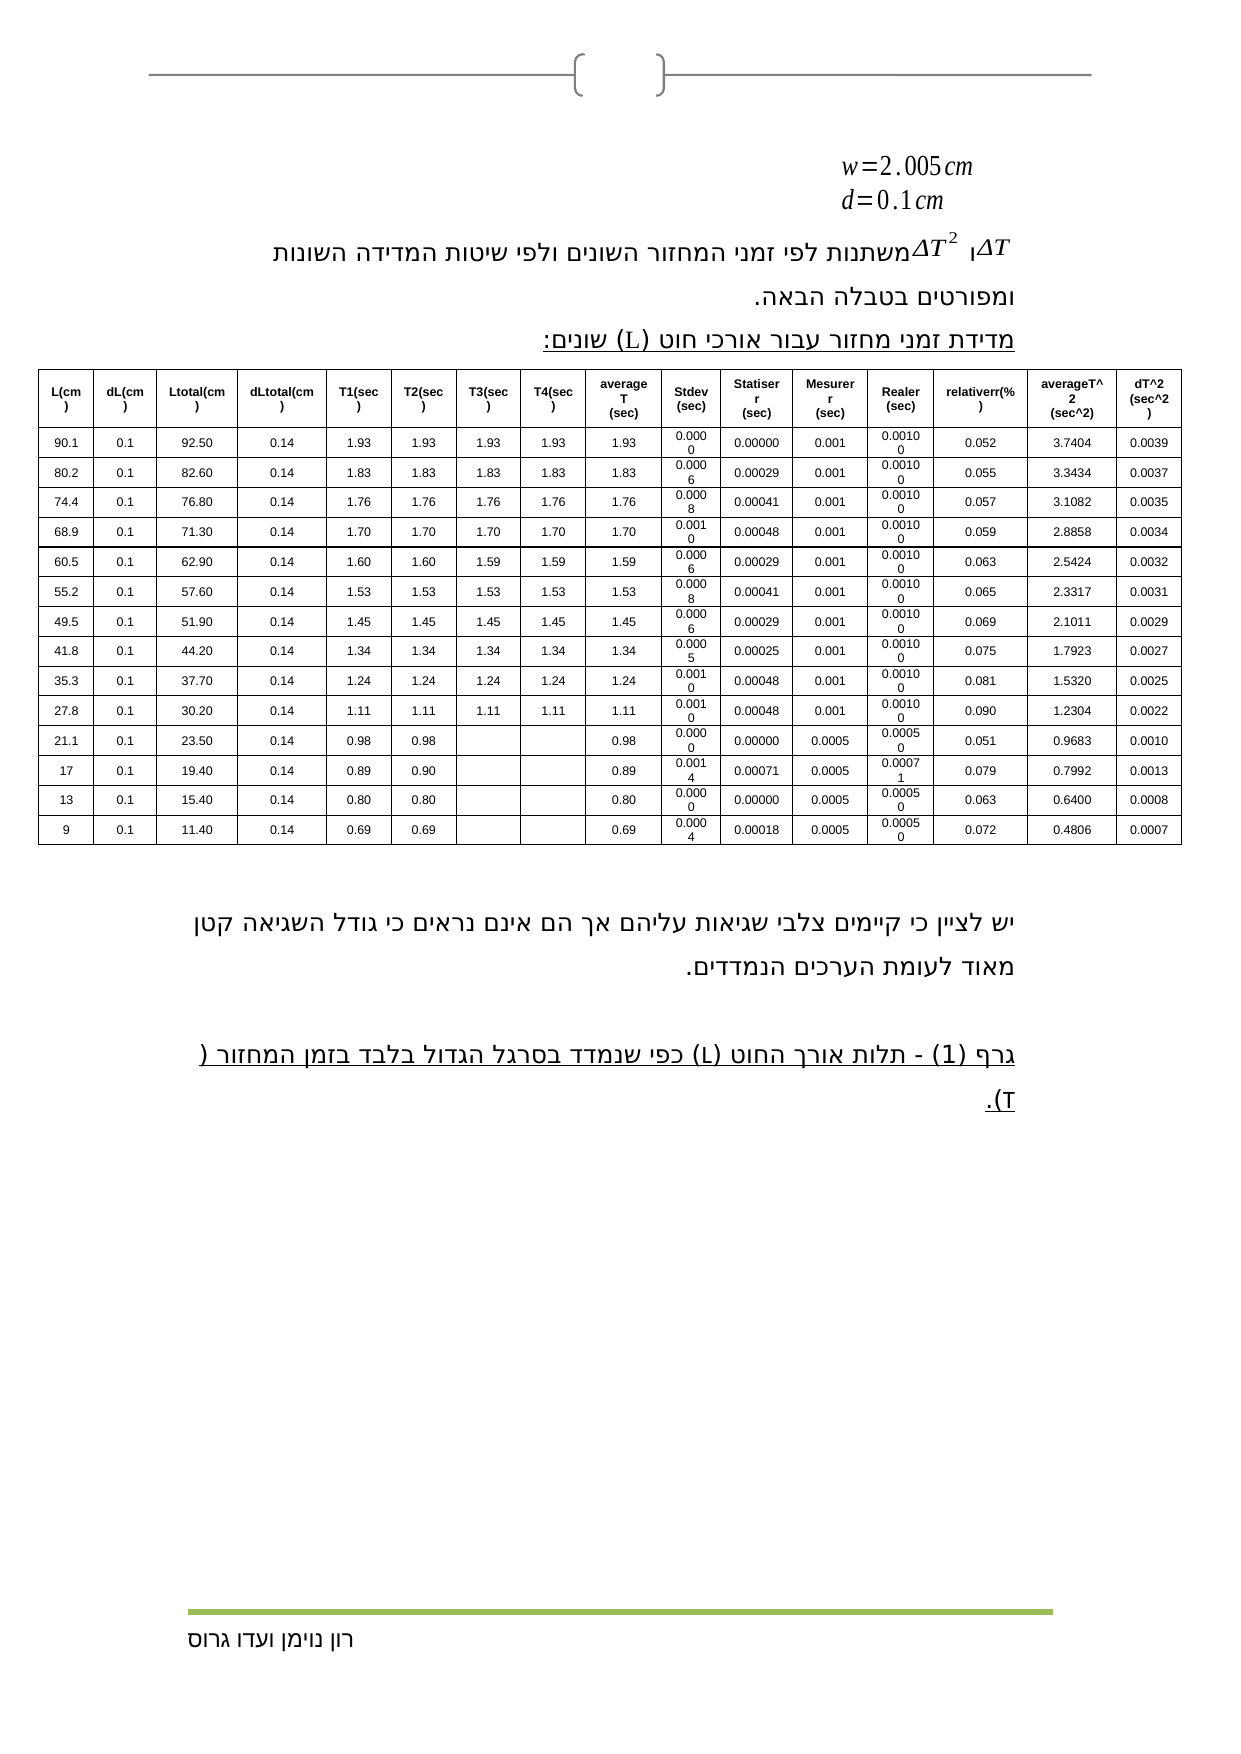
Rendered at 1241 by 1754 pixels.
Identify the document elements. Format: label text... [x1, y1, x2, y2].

list ו משתנות לפי זמני המחזור השונים ולפי שיטות המדידה השונות ומפורטים בטבלה הבאה. [187, 230, 1015, 311]
table_cell 2.5424 [1028, 548, 1116, 576]
table_cell 0.69 [392, 816, 456, 844]
table_cell 0.00100 [868, 607, 933, 636]
table_cell 1.93 [327, 428, 391, 457]
table_cell 0.14 [238, 816, 326, 844]
table_cell 0.0032 [1117, 548, 1181, 576]
table_cell 3.3434 [1028, 458, 1116, 487]
table_cell 0.0010 [1117, 726, 1181, 755]
table_cell 1.93 [521, 428, 585, 457]
table_cell 0.081 [934, 667, 1027, 695]
table_cell 1.53 [392, 577, 456, 606]
table_cell 0.14 [238, 756, 326, 785]
table_header dLtotal(cm) [238, 370, 326, 427]
table_cell 0.1 [94, 458, 156, 487]
table_cell 1.76 [586, 488, 661, 517]
table_cell [457, 816, 520, 844]
table_cell 3.7404 [1028, 428, 1116, 457]
table_cell 35.3 [39, 667, 93, 695]
table_cell 0.001 [793, 637, 867, 666]
table_cell 0.1 [94, 488, 156, 517]
table_cell 1.93 [457, 428, 520, 457]
table_cell 0.0010 [662, 518, 720, 546]
table_cell 1.24 [521, 667, 585, 695]
table_cell 2.8858 [1028, 518, 1116, 546]
table_cell 0.0005 [793, 816, 867, 844]
table_cell 0.00029 [721, 607, 792, 636]
table_cell 0.00048 [721, 696, 792, 725]
table_cell 0.0005 [793, 726, 867, 755]
table_cell 0.001 [793, 696, 867, 725]
table_cell 0.1 [94, 428, 156, 457]
table_cell 0.14 [238, 548, 326, 576]
table_cell 0.98 [327, 726, 391, 755]
table_cell 0.14 [238, 488, 326, 517]
table_cell 55.2 [39, 577, 93, 606]
table_cell 0.059 [934, 518, 1027, 546]
table_cell 37.70 [157, 667, 237, 695]
table_cell 0.001 [793, 667, 867, 695]
table_cell 0.052 [934, 428, 1027, 457]
table_cell 1.59 [457, 548, 520, 576]
table_header relativerr(%) [934, 370, 1027, 427]
table_cell [521, 786, 585, 814]
table_cell 1.76 [521, 488, 585, 517]
table_header Mesurerr (sec) [793, 370, 867, 427]
table_cell 1.53 [327, 577, 391, 606]
table_cell 0.7992 [1028, 756, 1116, 785]
table_cell 1.11 [327, 696, 391, 725]
table_cell 1.53 [521, 577, 585, 606]
table_cell 0.0025 [1117, 667, 1181, 695]
table_header averageT (sec) [586, 370, 661, 427]
table_cell 0.00029 [721, 458, 792, 487]
table_cell 0.0008 [662, 488, 720, 517]
table_cell 0.00100 [868, 428, 933, 457]
table_cell 0.14 [238, 428, 326, 457]
table_cell 17 [39, 756, 93, 785]
table_header Ltotal(cm) [157, 370, 237, 427]
table_cell 1.59 [586, 548, 661, 576]
table_cell 0.1 [94, 607, 156, 636]
table_cell 0.0005 [793, 786, 867, 814]
table_header dT^2 (sec^2) [1117, 370, 1181, 427]
table_cell 0.072 [934, 816, 1027, 844]
table_cell 0.90 [392, 756, 456, 785]
table_cell 0.0013 [1117, 756, 1181, 785]
table_cell 0.001 [793, 548, 867, 576]
table_cell 23.50 [157, 726, 237, 755]
table_cell 0.14 [238, 667, 326, 695]
table_cell 0.051 [934, 726, 1027, 755]
table_cell 1.59 [521, 548, 585, 576]
table_cell 0.00048 [721, 518, 792, 546]
text גרף (1) - תלות אורך החוט (L) כפי שנמדד בסרגל הגדול בלבד בזמן המחזור (T). [187, 1039, 1015, 1115]
table_cell 0.14 [238, 607, 326, 636]
table_cell 0.69 [586, 816, 661, 844]
table_cell 1.5320 [1028, 667, 1116, 695]
table_cell 0.1 [94, 816, 156, 844]
table_cell 0.079 [934, 756, 1027, 785]
table_cell 90.1 [39, 428, 93, 457]
table_cell 0.0022 [1117, 696, 1181, 725]
table_cell 1.83 [327, 458, 391, 487]
table_cell 13 [39, 786, 93, 814]
table_cell 1.45 [327, 607, 391, 636]
table_cell 1.60 [392, 548, 456, 576]
table_cell 0.14 [238, 458, 326, 487]
table_cell 0.0027 [1117, 637, 1181, 666]
table_header L(cm) [39, 370, 93, 427]
table_cell 0.001 [793, 488, 867, 517]
list יש לציין כי קיימים צלבי שגיאות עליהם אך הם אינם נראים כי גודל השגיאה קטן מאוד לעומת הערכים הנמדדים. [187, 908, 1015, 981]
table_cell 0.00100 [868, 577, 933, 606]
table_cell 11.40 [157, 816, 237, 844]
table_cell 1.53 [586, 577, 661, 606]
table_cell 1.76 [457, 488, 520, 517]
table_cell 0.069 [934, 607, 1027, 636]
table_cell 0.1 [94, 577, 156, 606]
table_cell [457, 756, 520, 785]
table_cell 0.00018 [721, 816, 792, 844]
table_cell 0.14 [238, 786, 326, 814]
table_cell 1.70 [327, 518, 391, 546]
table_cell 1.70 [586, 518, 661, 546]
table_cell 1.53 [457, 577, 520, 606]
table_cell 0.00041 [721, 488, 792, 517]
table_cell 0.00000 [721, 726, 792, 755]
table_header T2(sec) [392, 370, 456, 427]
table_cell 1.34 [327, 637, 391, 666]
table_cell 0.0037 [1117, 458, 1181, 487]
table_cell 68.9 [39, 518, 93, 546]
table_cell 0.057 [934, 488, 1027, 517]
table_cell 2.3317 [1028, 577, 1116, 606]
table_cell 1.7923 [1028, 637, 1116, 666]
table_cell 1.93 [392, 428, 456, 457]
table_cell 0.1 [94, 756, 156, 785]
table_cell 0.89 [327, 756, 391, 785]
table_cell 0.063 [934, 548, 1027, 576]
table_cell 0.00100 [868, 637, 933, 666]
table_cell 0.1 [94, 726, 156, 755]
table_cell 1.11 [521, 696, 585, 725]
table_cell 0.00071 [868, 756, 933, 785]
table_cell 0.98 [586, 726, 661, 755]
table_cell 1.83 [521, 458, 585, 487]
table_cell 0.0007 [1117, 816, 1181, 844]
table_cell 0.80 [586, 786, 661, 814]
table_cell 62.90 [157, 548, 237, 576]
table_cell 0.001 [793, 577, 867, 606]
table_cell 0.00100 [868, 518, 933, 546]
table_cell 0.4806 [1028, 816, 1116, 844]
table_cell 1.93 [586, 428, 661, 457]
table_cell 0.14 [238, 696, 326, 725]
table_cell 44.20 [157, 637, 237, 666]
table_cell [521, 726, 585, 755]
table_cell 0.14 [238, 577, 326, 606]
table_cell 0.0008 [1117, 786, 1181, 814]
table_cell 1.34 [457, 637, 520, 666]
table_cell 0.1 [94, 548, 156, 576]
table_cell 1.83 [392, 458, 456, 487]
table_cell 1.34 [521, 637, 585, 666]
table_cell 0.1 [94, 637, 156, 666]
table_header Realer (sec) [868, 370, 933, 427]
table_header dL(cm) [94, 370, 156, 427]
table_cell 0.063 [934, 786, 1027, 814]
table_cell 0.1 [94, 667, 156, 695]
table_cell 0.0005 [662, 637, 720, 666]
table_cell 0.9683 [1028, 726, 1116, 755]
table_cell 0.0006 [662, 458, 720, 487]
table_cell 0.0035 [1117, 488, 1181, 517]
table_cell 0.0004 [662, 816, 720, 844]
table_cell 0.0000 [662, 786, 720, 814]
table_cell 0.065 [934, 577, 1027, 606]
table_cell 0.0008 [662, 577, 720, 606]
table_cell 0.00100 [868, 458, 933, 487]
table_cell 0.0000 [662, 726, 720, 755]
table_header T1(sec) [327, 370, 391, 427]
table_cell 0.00071 [721, 756, 792, 785]
table_cell 1.70 [457, 518, 520, 546]
table_cell 1.83 [457, 458, 520, 487]
table_cell 1.24 [392, 667, 456, 695]
table_cell 0.0039 [1117, 428, 1181, 457]
table_cell 3.1082 [1028, 488, 1116, 517]
table_cell 0.69 [327, 816, 391, 844]
table_header Statiserr (sec) [721, 370, 792, 427]
table_cell 0.00050 [868, 726, 933, 755]
table_cell 0.00025 [721, 637, 792, 666]
table_cell 51.90 [157, 607, 237, 636]
table_cell 60.5 [39, 548, 93, 576]
table_cell 1.83 [586, 458, 661, 487]
table_cell 92.50 [157, 428, 237, 457]
table_cell 0.00000 [721, 786, 792, 814]
table_cell 27.8 [39, 696, 93, 725]
table_cell 49.5 [39, 607, 93, 636]
table_cell 15.40 [157, 786, 237, 814]
table_cell 0.0006 [662, 548, 720, 576]
list מדידת זמני מחזור עבור אורכי חוט (L) שונים: [187, 326, 1015, 355]
table_cell 1.34 [392, 637, 456, 666]
table_cell 74.4 [39, 488, 93, 517]
table_cell 1.45 [392, 607, 456, 636]
table_cell 0.00100 [868, 488, 933, 517]
table_cell 0.0005 [793, 756, 867, 785]
table_cell 0.6400 [1028, 786, 1116, 814]
table_cell 57.60 [157, 577, 237, 606]
table_cell 1.60 [327, 548, 391, 576]
table_cell 82.60 [157, 458, 237, 487]
table_cell 1.24 [586, 667, 661, 695]
table_cell 1.11 [586, 696, 661, 725]
table_cell 0.0010 [662, 696, 720, 725]
table_cell 0.090 [934, 696, 1027, 725]
table_cell 0.00000 [721, 428, 792, 457]
table_cell 0.00050 [868, 816, 933, 844]
table_header T3(sec) [457, 370, 520, 427]
table_cell 0.001 [793, 607, 867, 636]
table_cell [521, 816, 585, 844]
table_cell 0.0010 [662, 667, 720, 695]
table_cell 0.0006 [662, 607, 720, 636]
table_cell 0.0034 [1117, 518, 1181, 546]
table_cell 2.1011 [1028, 607, 1116, 636]
table_cell [457, 726, 520, 755]
table_cell 0.80 [392, 786, 456, 814]
table_cell 1.45 [586, 607, 661, 636]
table_cell 0.00050 [868, 786, 933, 814]
table_cell 1.70 [392, 518, 456, 546]
table_cell 21.1 [39, 726, 93, 755]
table_cell 1.76 [327, 488, 391, 517]
table_cell 1.45 [521, 607, 585, 636]
table_cell 80.2 [39, 458, 93, 487]
table_cell 1.70 [521, 518, 585, 546]
table_header averageT^2 (sec^2) [1028, 370, 1116, 427]
table_cell 0.89 [586, 756, 661, 785]
table_cell 0.98 [392, 726, 456, 755]
table_cell 9 [39, 816, 93, 844]
table_cell 0.00100 [868, 696, 933, 725]
table_cell 30.20 [157, 696, 237, 725]
table_cell 0.001 [793, 428, 867, 457]
table_cell 0.14 [238, 637, 326, 666]
table_cell 0.1 [94, 786, 156, 814]
table_cell 0.075 [934, 637, 1027, 666]
table_cell 1.11 [457, 696, 520, 725]
table_cell [521, 756, 585, 785]
table_cell 0.80 [327, 786, 391, 814]
table_cell 0.001 [793, 458, 867, 487]
table_cell 0.0000 [662, 428, 720, 457]
table_cell 1.11 [392, 696, 456, 725]
table_cell 0.00100 [868, 548, 933, 576]
table_cell 1.24 [327, 667, 391, 695]
table_header Stdev (sec) [662, 370, 720, 427]
table_cell 76.80 [157, 488, 237, 517]
table_header T4(sec) [521, 370, 585, 427]
table_cell 1.2304 [1028, 696, 1116, 725]
table_cell 0.1 [94, 696, 156, 725]
table_cell 0.14 [238, 726, 326, 755]
table_cell 19.40 [157, 756, 237, 785]
table_cell 1.24 [457, 667, 520, 695]
table_cell 0.00048 [721, 667, 792, 695]
table_cell 0.0014 [662, 756, 720, 785]
table_cell 1.76 [392, 488, 456, 517]
table_cell 71.30 [157, 518, 237, 546]
table_cell 1.45 [457, 607, 520, 636]
table_cell 0.00100 [868, 667, 933, 695]
table_cell 41.8 [39, 637, 93, 666]
table_cell 0.0031 [1117, 577, 1181, 606]
table_cell 0.055 [934, 458, 1027, 487]
table_cell 1.34 [586, 637, 661, 666]
table_cell 0.00029 [721, 548, 792, 576]
table_cell 0.14 [238, 518, 326, 546]
table_cell 0.0029 [1117, 607, 1181, 636]
table_cell 0.1 [94, 518, 156, 546]
table_cell 0.00041 [721, 577, 792, 606]
table_cell [457, 786, 520, 814]
table_cell 0.001 [793, 518, 867, 546]
